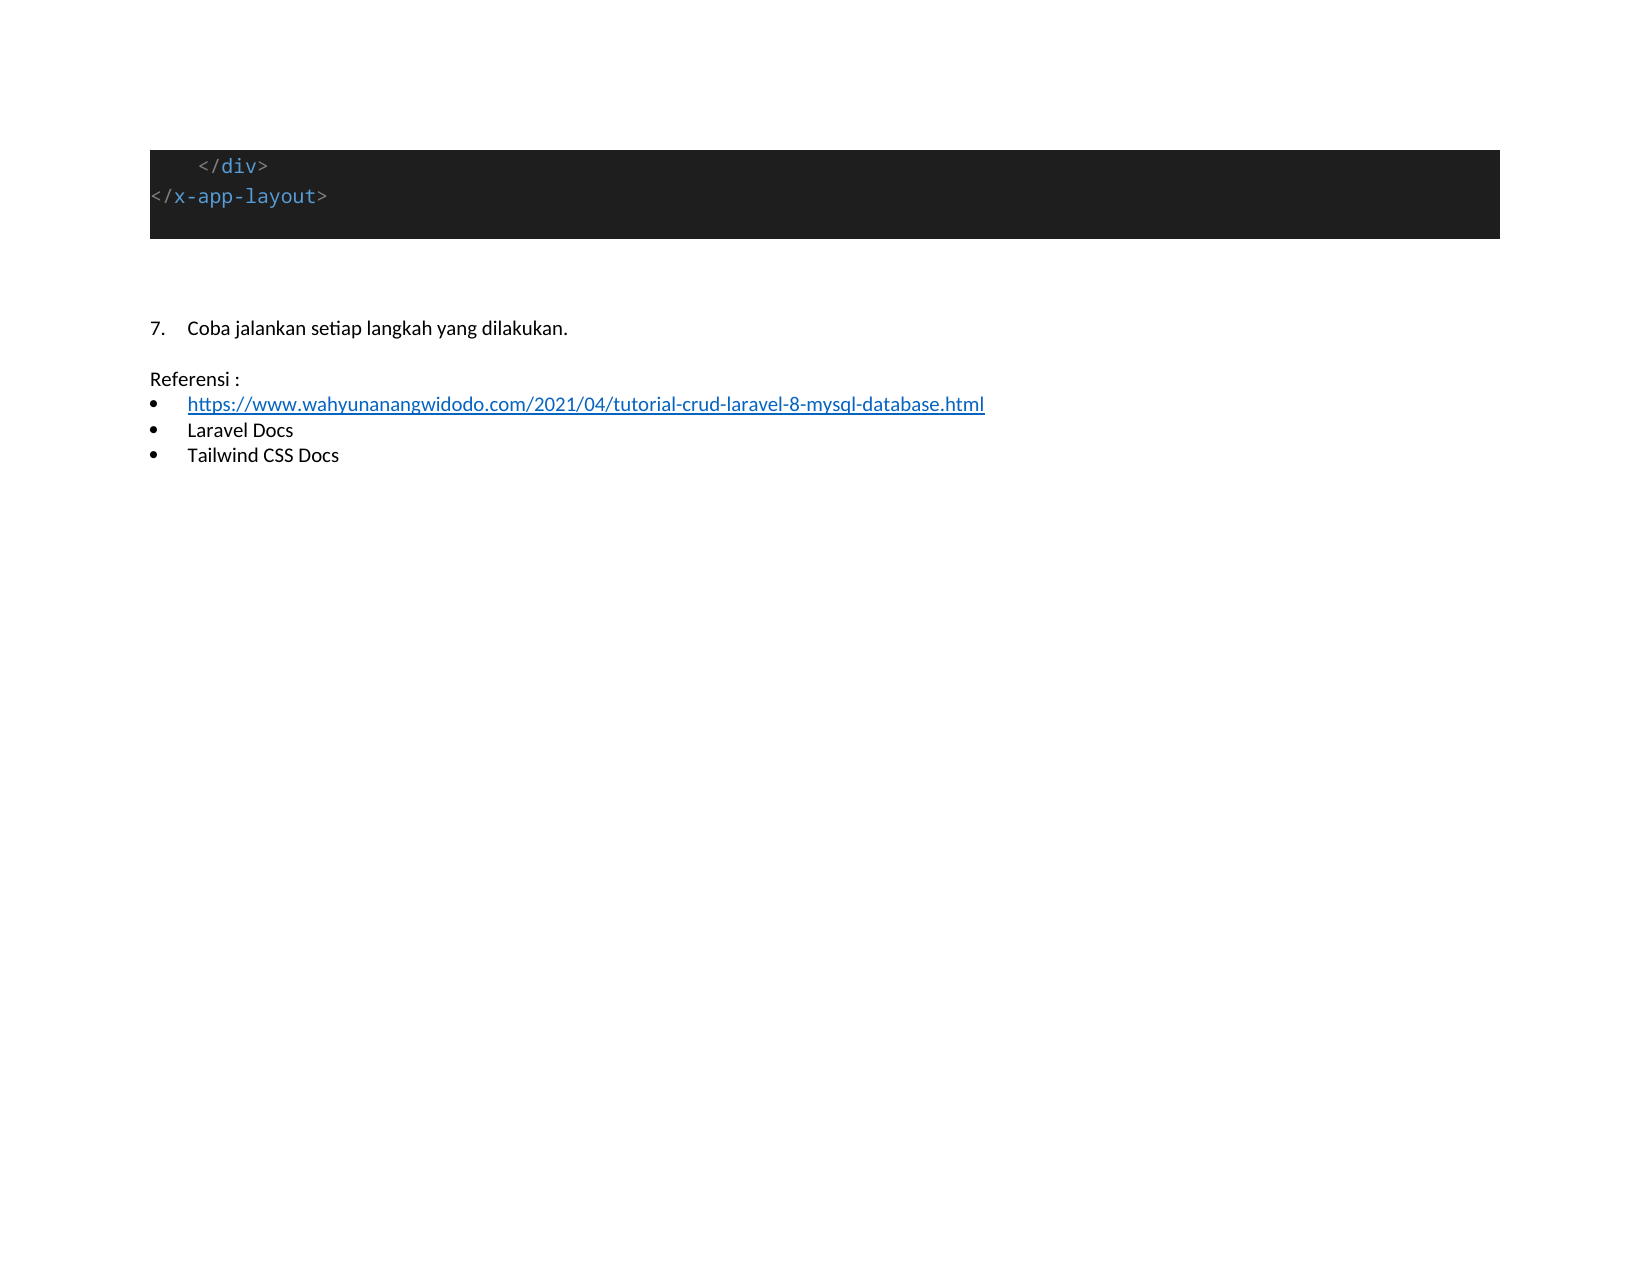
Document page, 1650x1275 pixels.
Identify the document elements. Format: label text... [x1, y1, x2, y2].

list Tailwind CSS Docs [150, 442, 1500, 468]
list Coba jalankan setiap langkah yang dilakukan. [150, 315, 1500, 341]
text </div> [150, 150, 1500, 180]
list https://www.wahyunanangwidodo.com/2021/04/tutorial-crud-laravel-8-mysql-database.html [150, 392, 1500, 417]
list Laravel Docs [150, 417, 1500, 442]
text Referensi : [150, 366, 1500, 392]
text </x-app-layout> [150, 180, 1500, 209]
